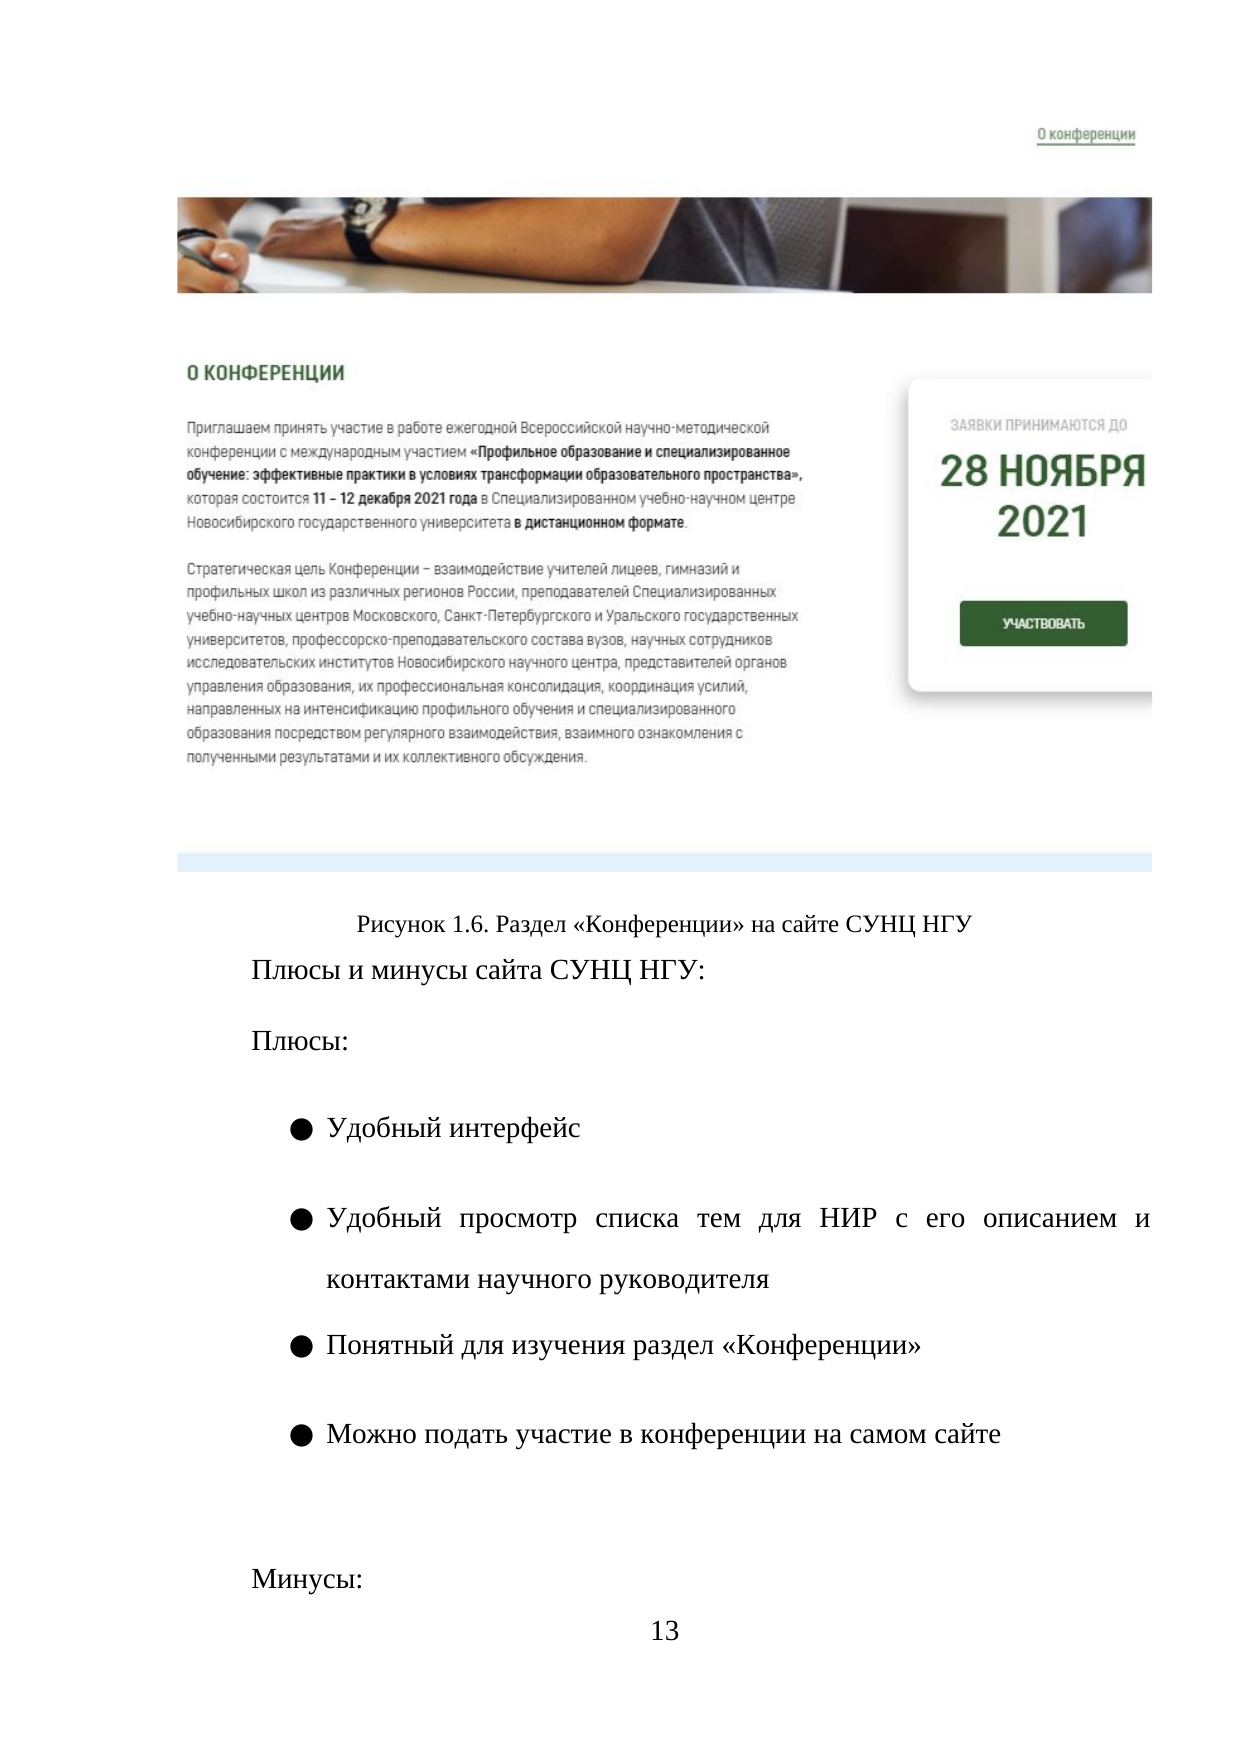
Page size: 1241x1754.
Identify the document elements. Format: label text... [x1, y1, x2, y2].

text Минусы: [177, 1562, 1152, 1595]
text Плюсы: [177, 1023, 1152, 1057]
list Удобный просмотр списка тем для НИР с его описанием и контактами научного руководителя [288, 1184, 1152, 1294]
text Рисунок 1.6. Раздел «Конференции» на сайте СУНЦ НГУ [177, 909, 1152, 938]
list Понятный для изучения раздел «Конференции» [288, 1311, 1152, 1371]
list Можно подать участие в конференции на самом сайте [288, 1401, 1152, 1461]
text Плюсы и минусы сайта СУНЦ НГУ: [177, 952, 1152, 986]
picture [177, 118, 1153, 872]
list Удобный интерфейс [288, 1094, 1152, 1154]
